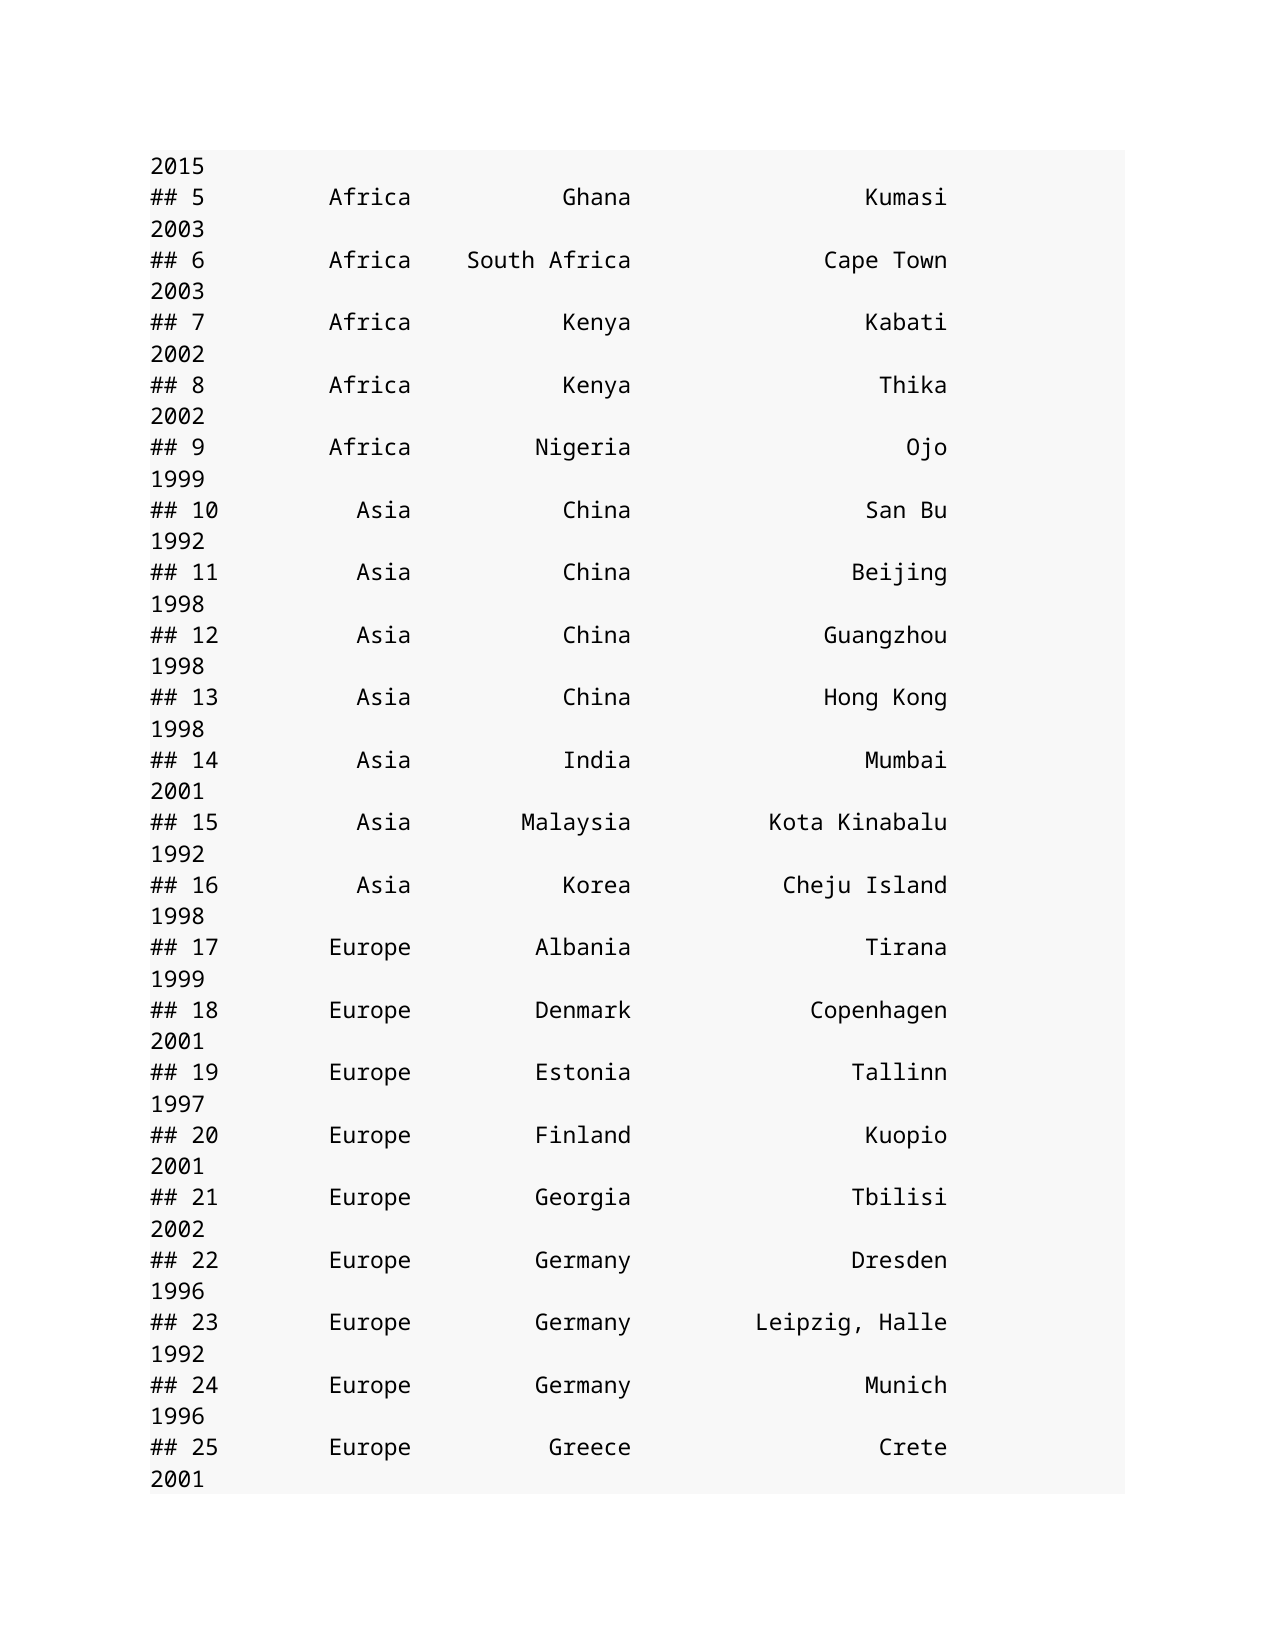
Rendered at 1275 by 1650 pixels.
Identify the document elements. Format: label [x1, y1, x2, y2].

text [150, 150, 1125, 1494]
